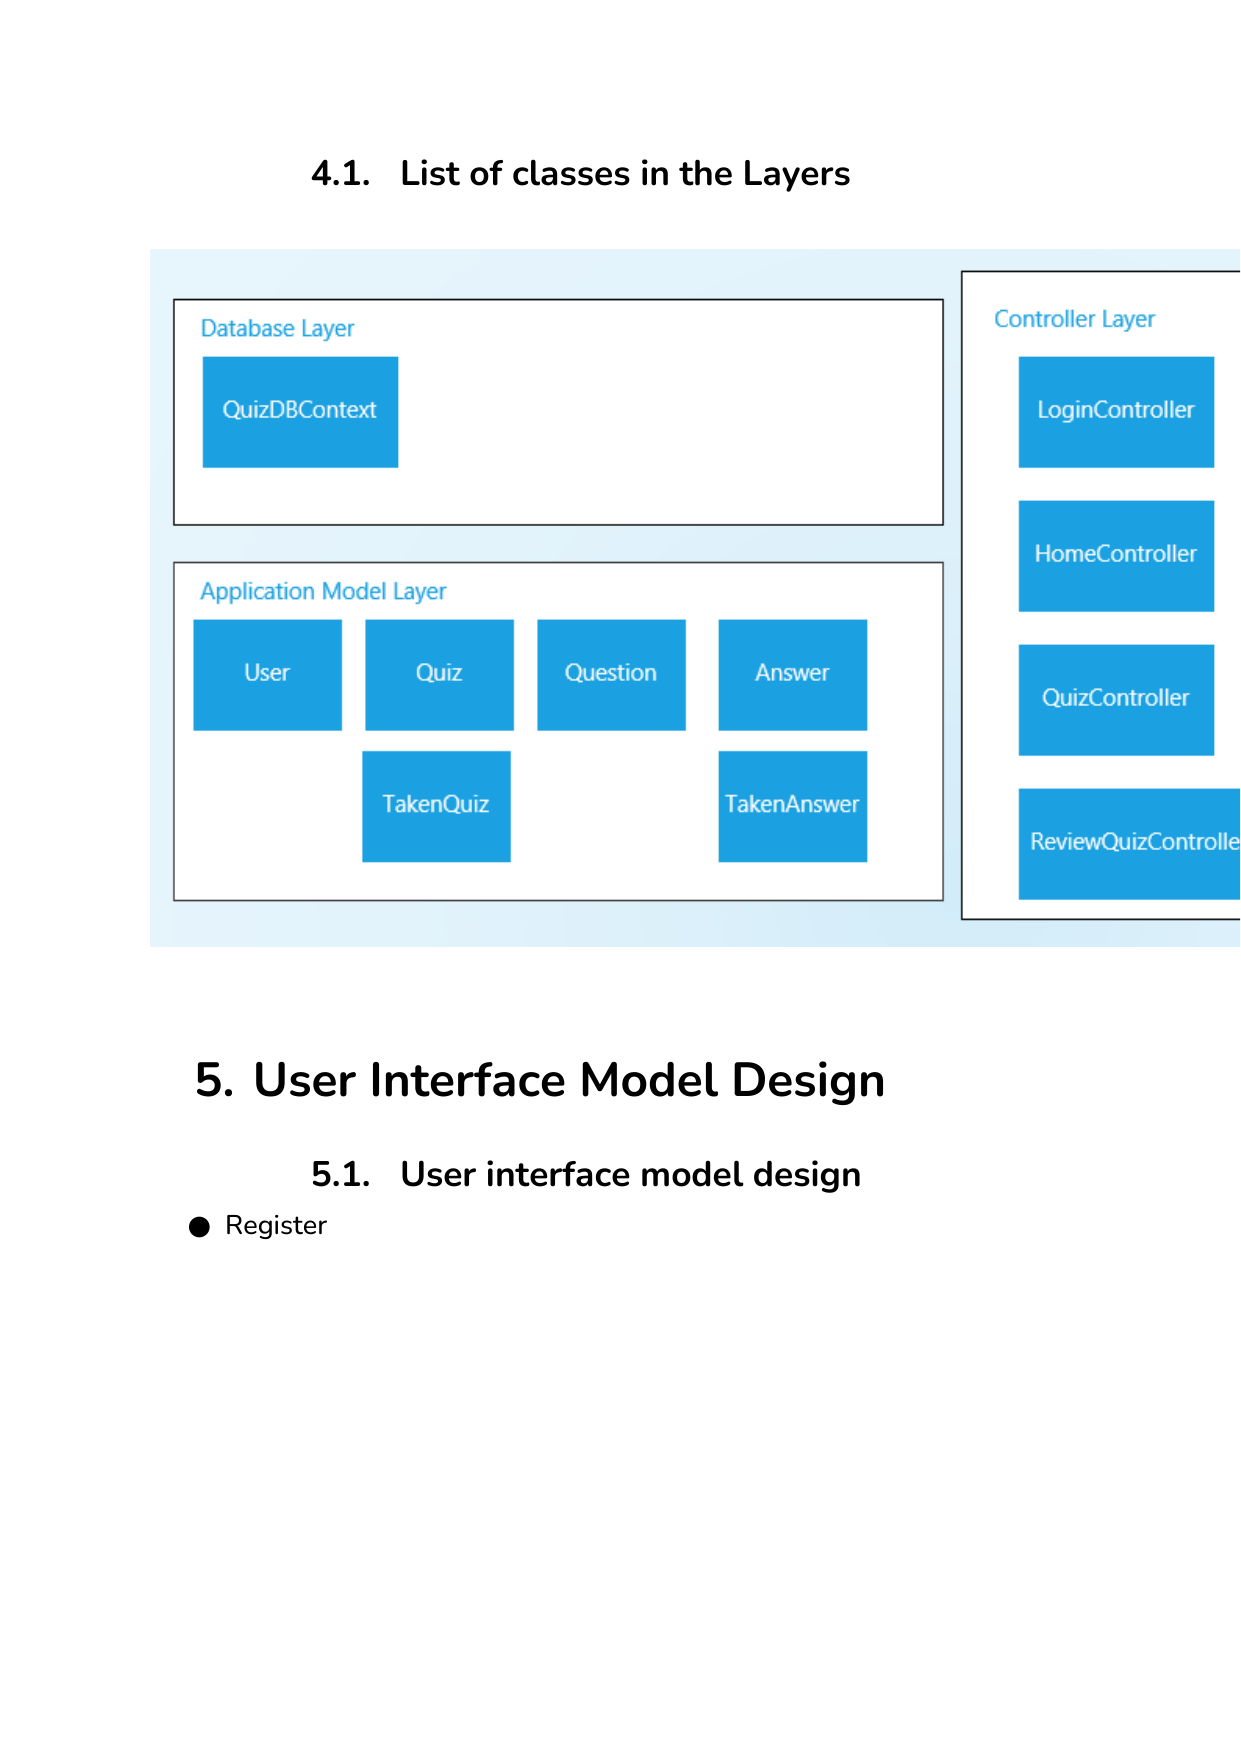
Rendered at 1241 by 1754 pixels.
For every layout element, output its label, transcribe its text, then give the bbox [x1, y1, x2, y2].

subtitle 5. User Interface Model Design [194, 1048, 1090, 1113]
subtitle 5.1. User interface model design [310, 1151, 1090, 1199]
list Register [187, 1207, 1090, 1244]
picture [150, 249, 1241, 947]
subtitle 4.1. List of classes in the Layers [310, 150, 1090, 198]
